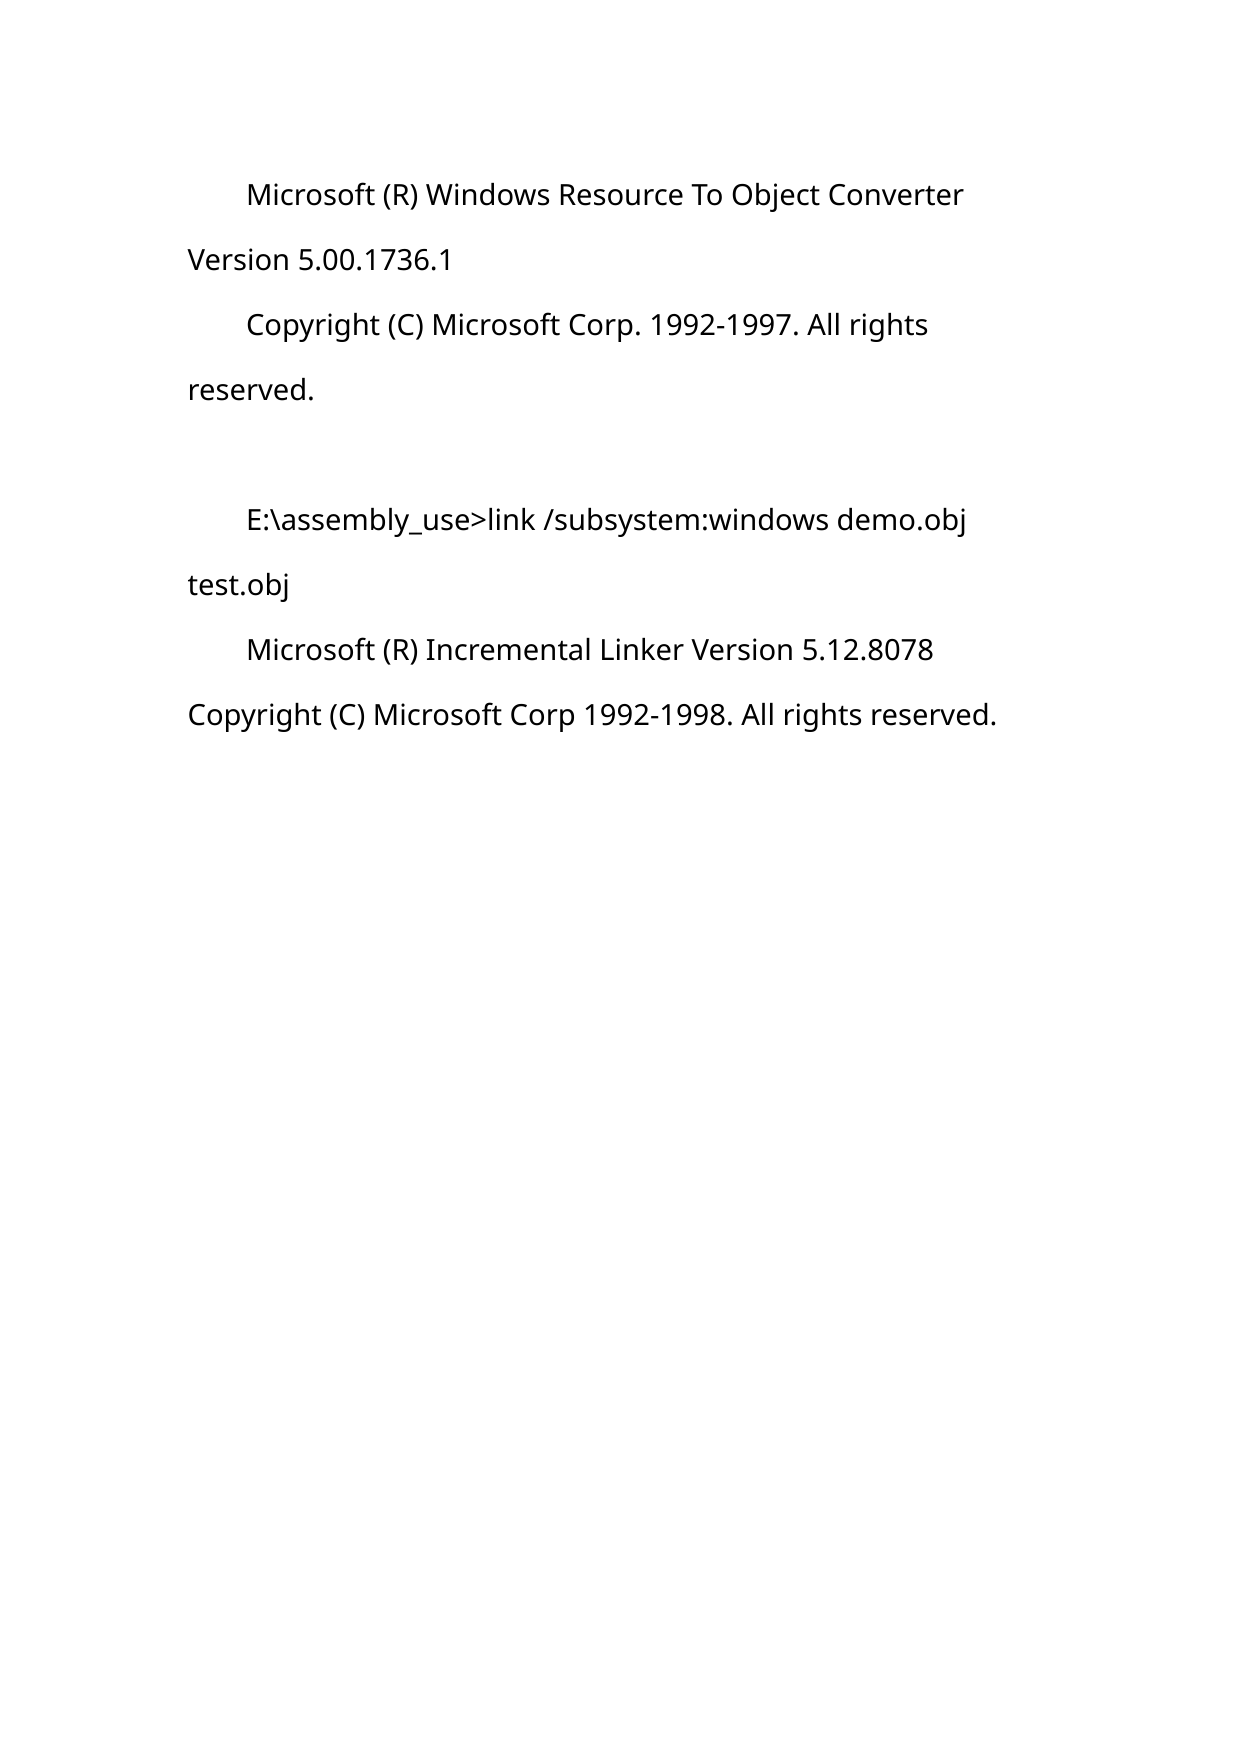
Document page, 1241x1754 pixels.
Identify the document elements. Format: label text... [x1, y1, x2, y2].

list Copyright (C) Microsoft Corp. 1992-1997. All rights reserved. [187, 292, 1053, 422]
list Microsoft (R) Windows Resource To Object Converter Version 5.00.1736.1 [187, 162, 1053, 292]
list Copyright (C) Microsoft Corp 1992-1998. All rights reserved. [187, 682, 1053, 747]
list E:\assembly_use>link /subsystem:windows demo.obj test.obj [187, 487, 1053, 617]
list Microsoft (R) Incremental Linker Version 5.12.8078 [187, 617, 1053, 682]
